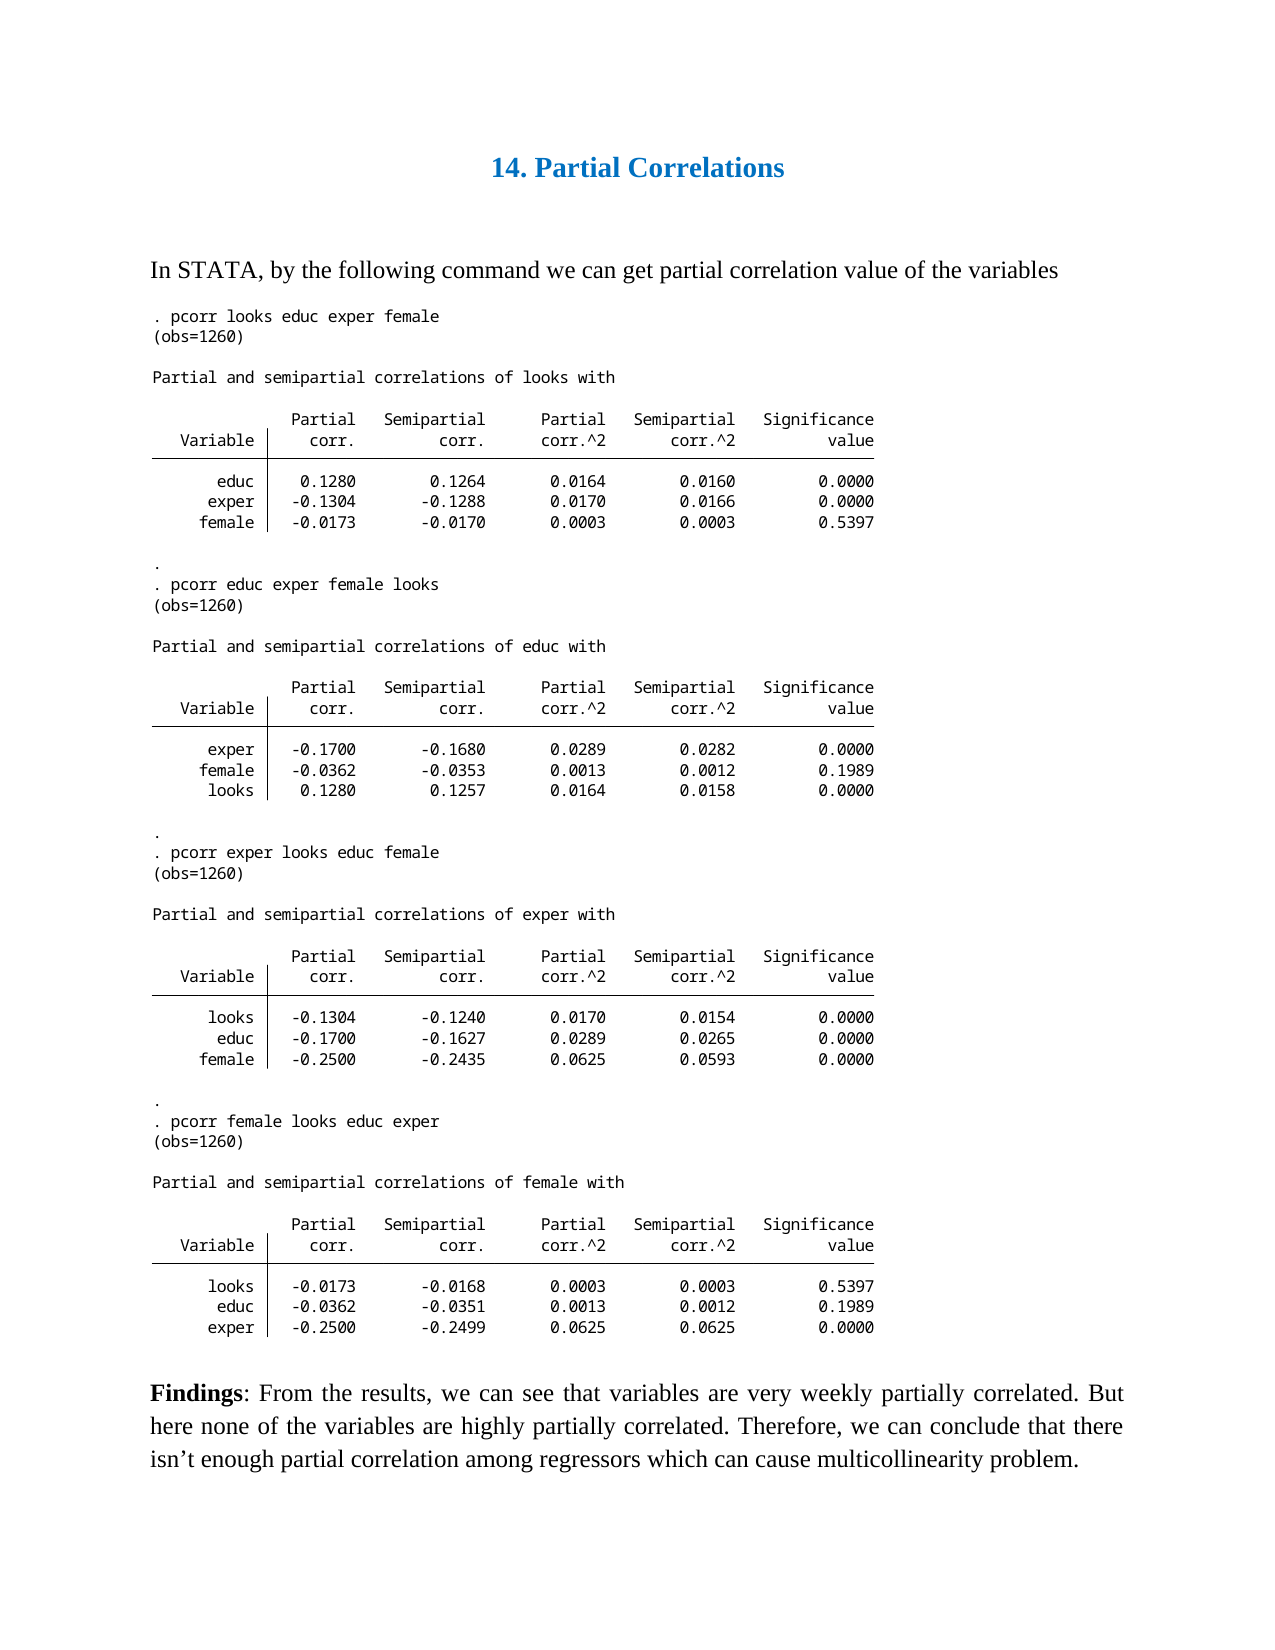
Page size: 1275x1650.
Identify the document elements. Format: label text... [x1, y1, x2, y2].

text Findings: From the results, we can see that variables are very weekly partially correlated. But here none of the variables are highly partially correlated. Therefore, we can conclude that there isn’t enough partial correlation among regressors which can cause multicollinearity problem. [150, 1378, 1125, 1473]
text 14. Partial Correlations [150, 150, 1125, 183]
text In STATA, by the following command we can get partial correlation value of the variables [150, 255, 1125, 284]
